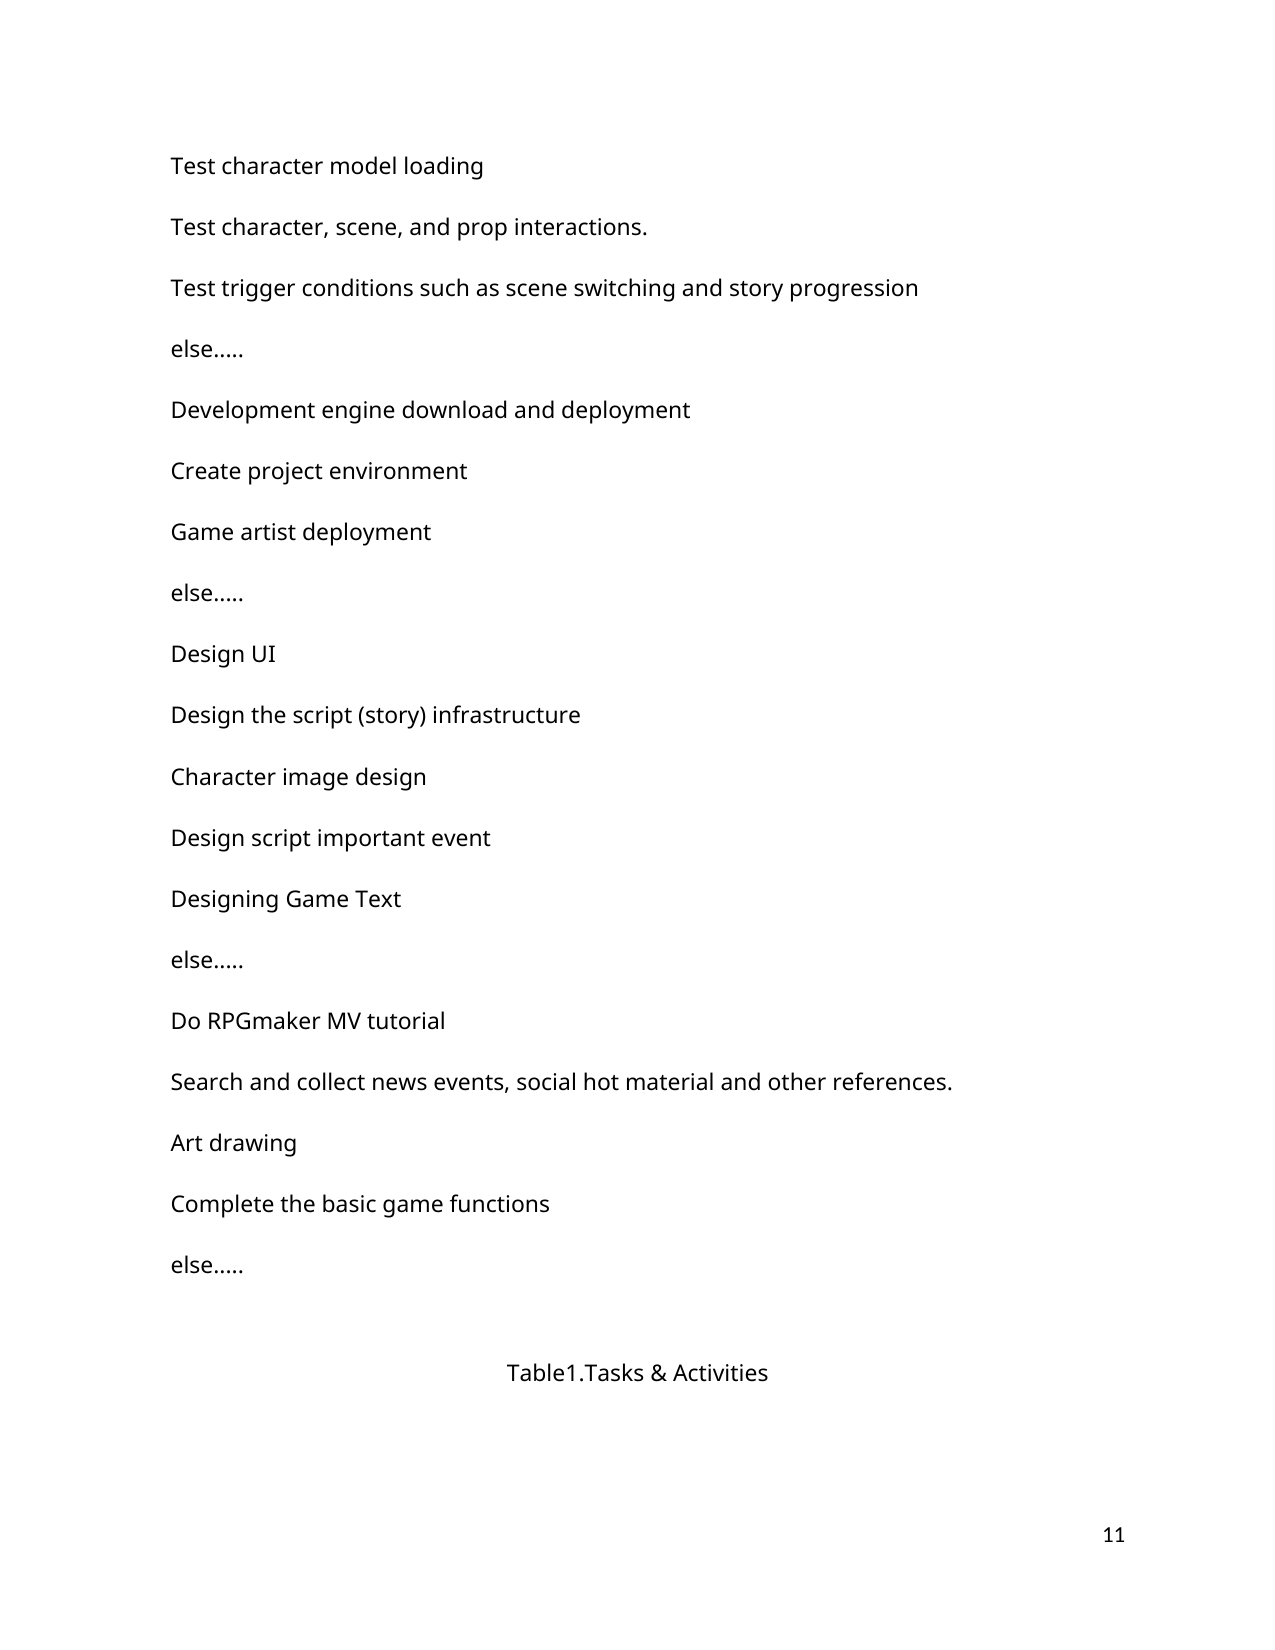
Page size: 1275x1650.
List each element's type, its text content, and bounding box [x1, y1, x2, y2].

table_cell else..... [159, 944, 1122, 1004]
table_cell Game artist deployment [159, 516, 1122, 577]
table_cell Character image design [159, 760, 1122, 821]
table_cell Search and collect news events, social hot material and other references. [159, 1066, 1122, 1127]
table_cell Design script important event [159, 821, 1122, 882]
table_cell Test trigger conditions such as scene switching and story progression [159, 272, 1122, 333]
table_cell Do RPGmaker MV tutorial [159, 1005, 1122, 1066]
table_cell Test character, scene, and prop interactions. [159, 211, 1122, 272]
table_cell Designing Game Text [159, 883, 1122, 943]
table_cell else..... [159, 333, 1122, 394]
table_cell Test character model loading [159, 150, 1122, 211]
table_cell else..... [159, 577, 1122, 638]
table_cell Development engine download and deployment [159, 394, 1122, 455]
table_cell Design UI [159, 638, 1122, 699]
table_cell Create project environment [159, 455, 1122, 516]
table_cell Art drawing [159, 1127, 1122, 1188]
table_cell else..... [159, 1249, 1122, 1310]
table_cell Design the script (story) infrastructure [159, 699, 1122, 760]
text Table1.Tasks & Activities [150, 1357, 1125, 1388]
table_cell Complete the basic game functions [159, 1188, 1122, 1249]
